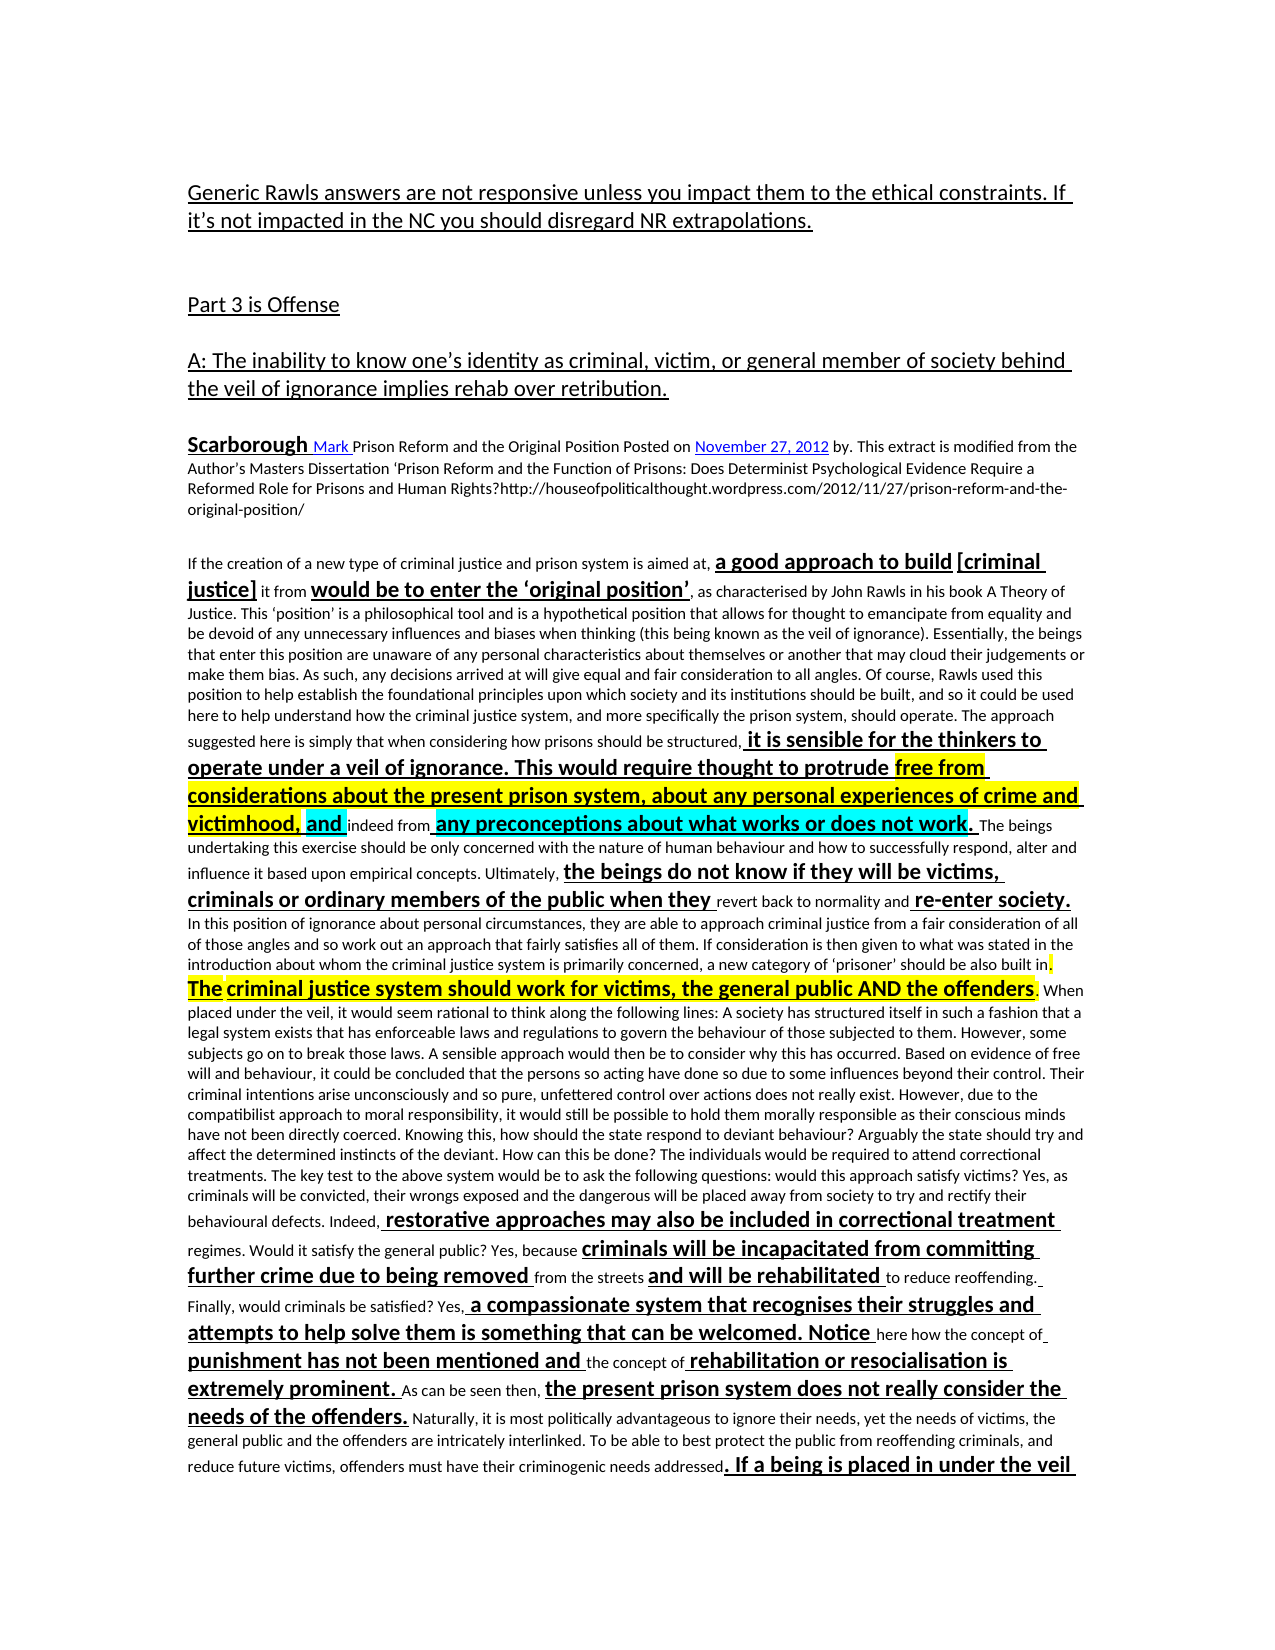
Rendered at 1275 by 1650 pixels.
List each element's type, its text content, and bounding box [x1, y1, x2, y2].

text Scarborough Mark Prison Reform and the Original Position Posted on November 27, 2012 by. This extract is modified from the Author’s Masters Dissertation ‘Prison Reform and the Function of Prisons: Does Determinist Psychological Evidence Require a Reformed Role for Prisons and Human Rights?http://houseofpoliticalthought.wordpress.com/2012/11/27/prison-reform-and-the-original-position/ [187, 430, 1087, 519]
text Generic Rawls answers are not responsive unless you impact them to the ethical constraints. If it’s not impacted in the NC you should disregard NR extrapolations. [187, 178, 1087, 234]
text A: The inability to know one’s identity as criminal, victim, or general member of society behind the veil of ignorance implies rehab over retribution. [187, 346, 1087, 402]
text Part 3 is Offense [187, 290, 1087, 318]
